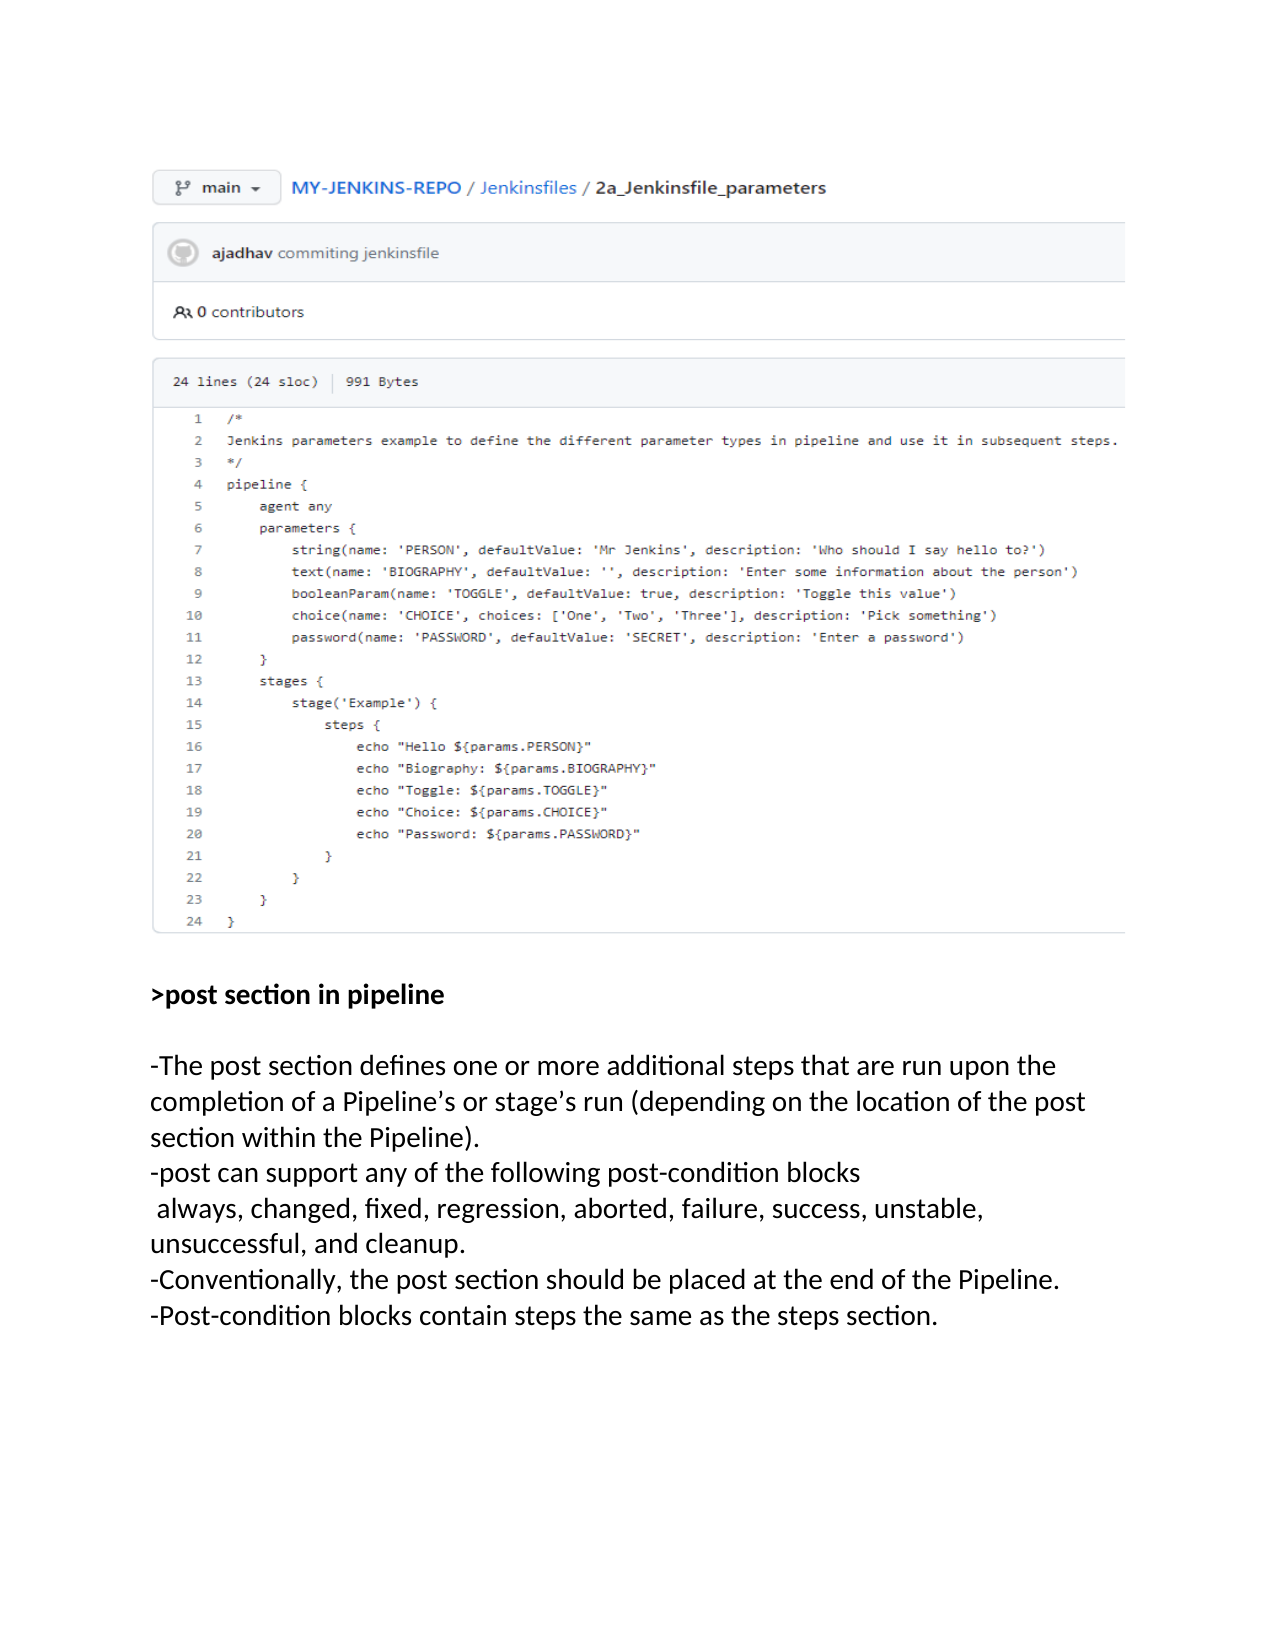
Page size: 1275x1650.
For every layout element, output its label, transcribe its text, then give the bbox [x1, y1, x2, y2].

text -post can support any of the following post-condition blocks [150, 1154, 1125, 1190]
picture [150, 150, 1125, 941]
text always, changed, fixed, regression, aborted, failure, success, unstable, unsuccessful, and cleanup. [150, 1190, 1125, 1261]
text >post section in pipeline [150, 976, 1125, 1012]
text -Conventionally, the post section should be placed at the end of the Pipeline. [150, 1261, 1125, 1297]
text -Post-condition blocks contain steps the same as the steps section. [150, 1297, 1125, 1332]
text -The post section defines one or more additional steps that are run upon the completion of a Pipeline’s or stage’s run (depending on the location of the post section within the Pipeline). [150, 1047, 1125, 1154]
